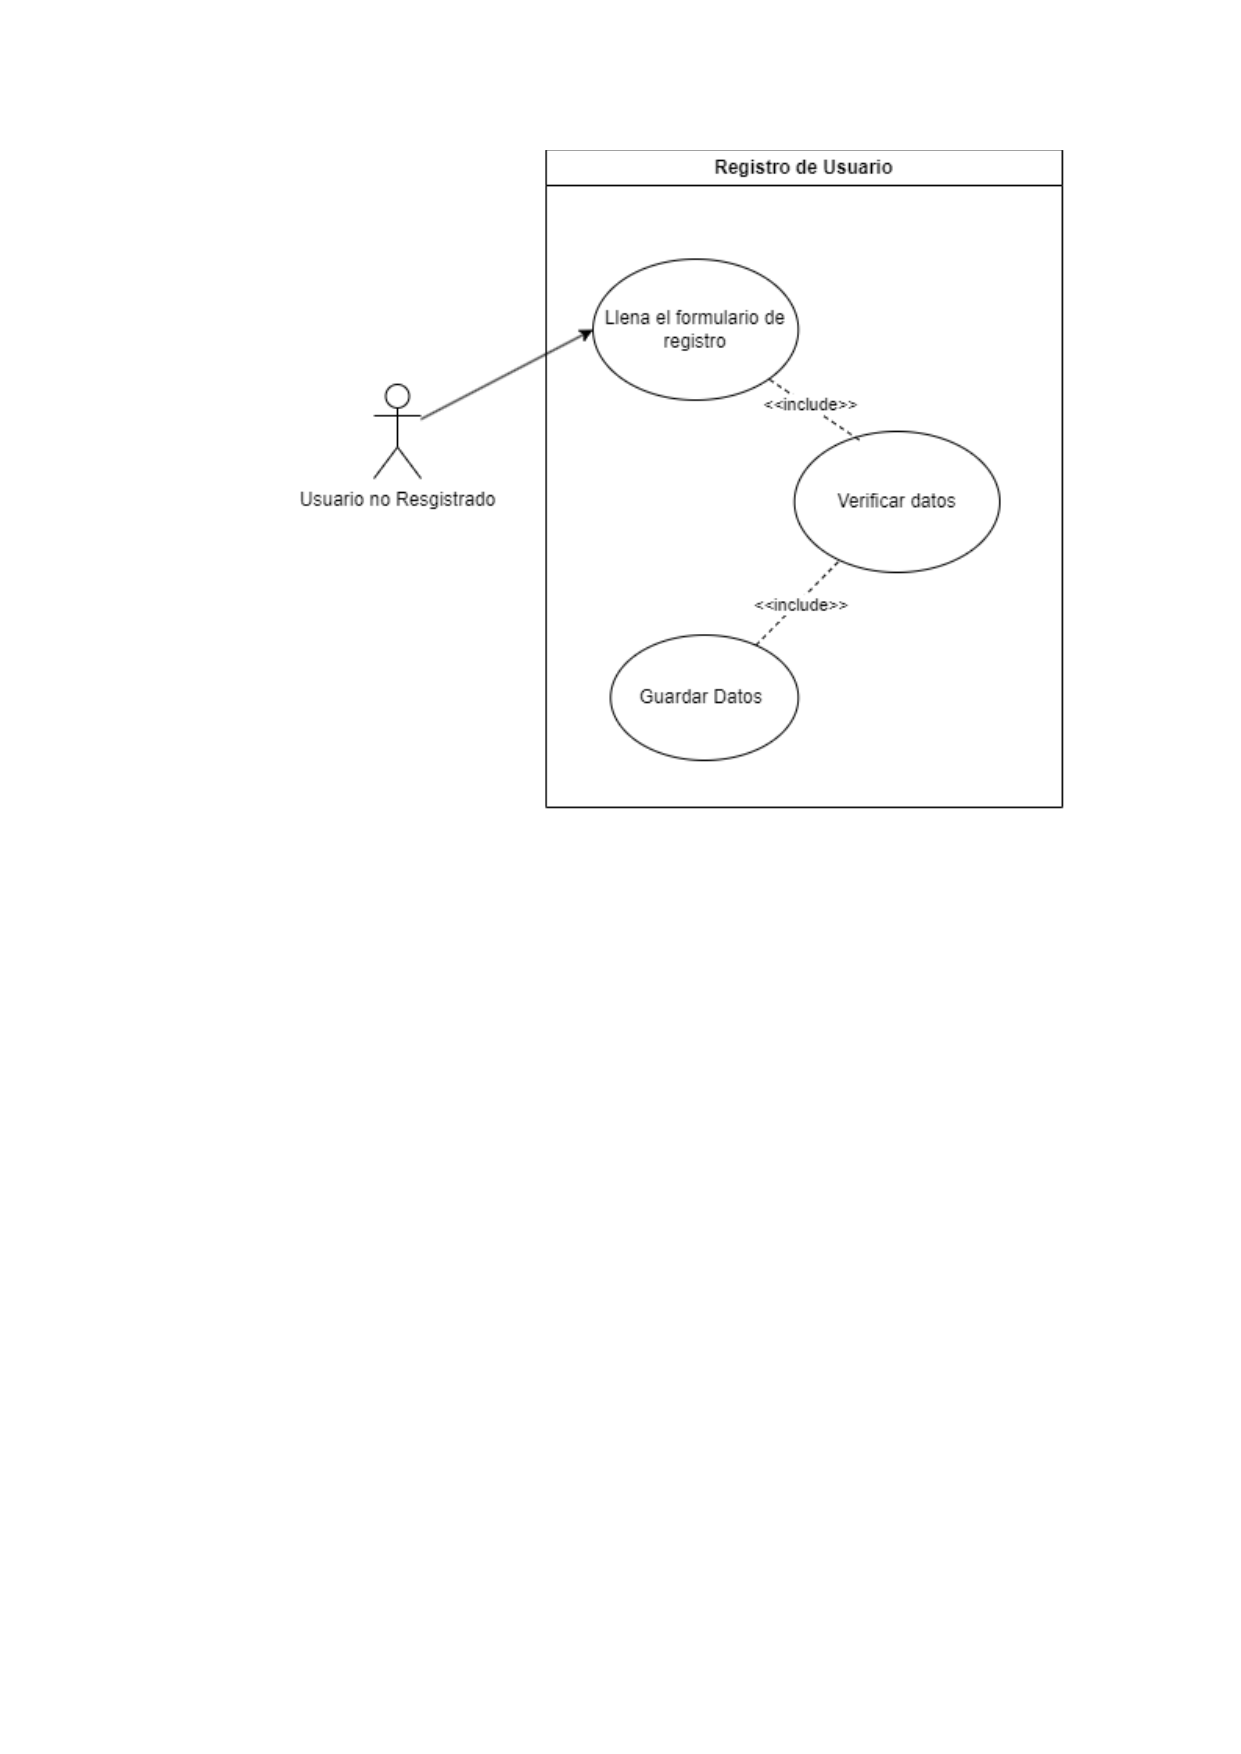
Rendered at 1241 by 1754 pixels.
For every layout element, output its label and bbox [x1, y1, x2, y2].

picture [300, 150, 1064, 810]
